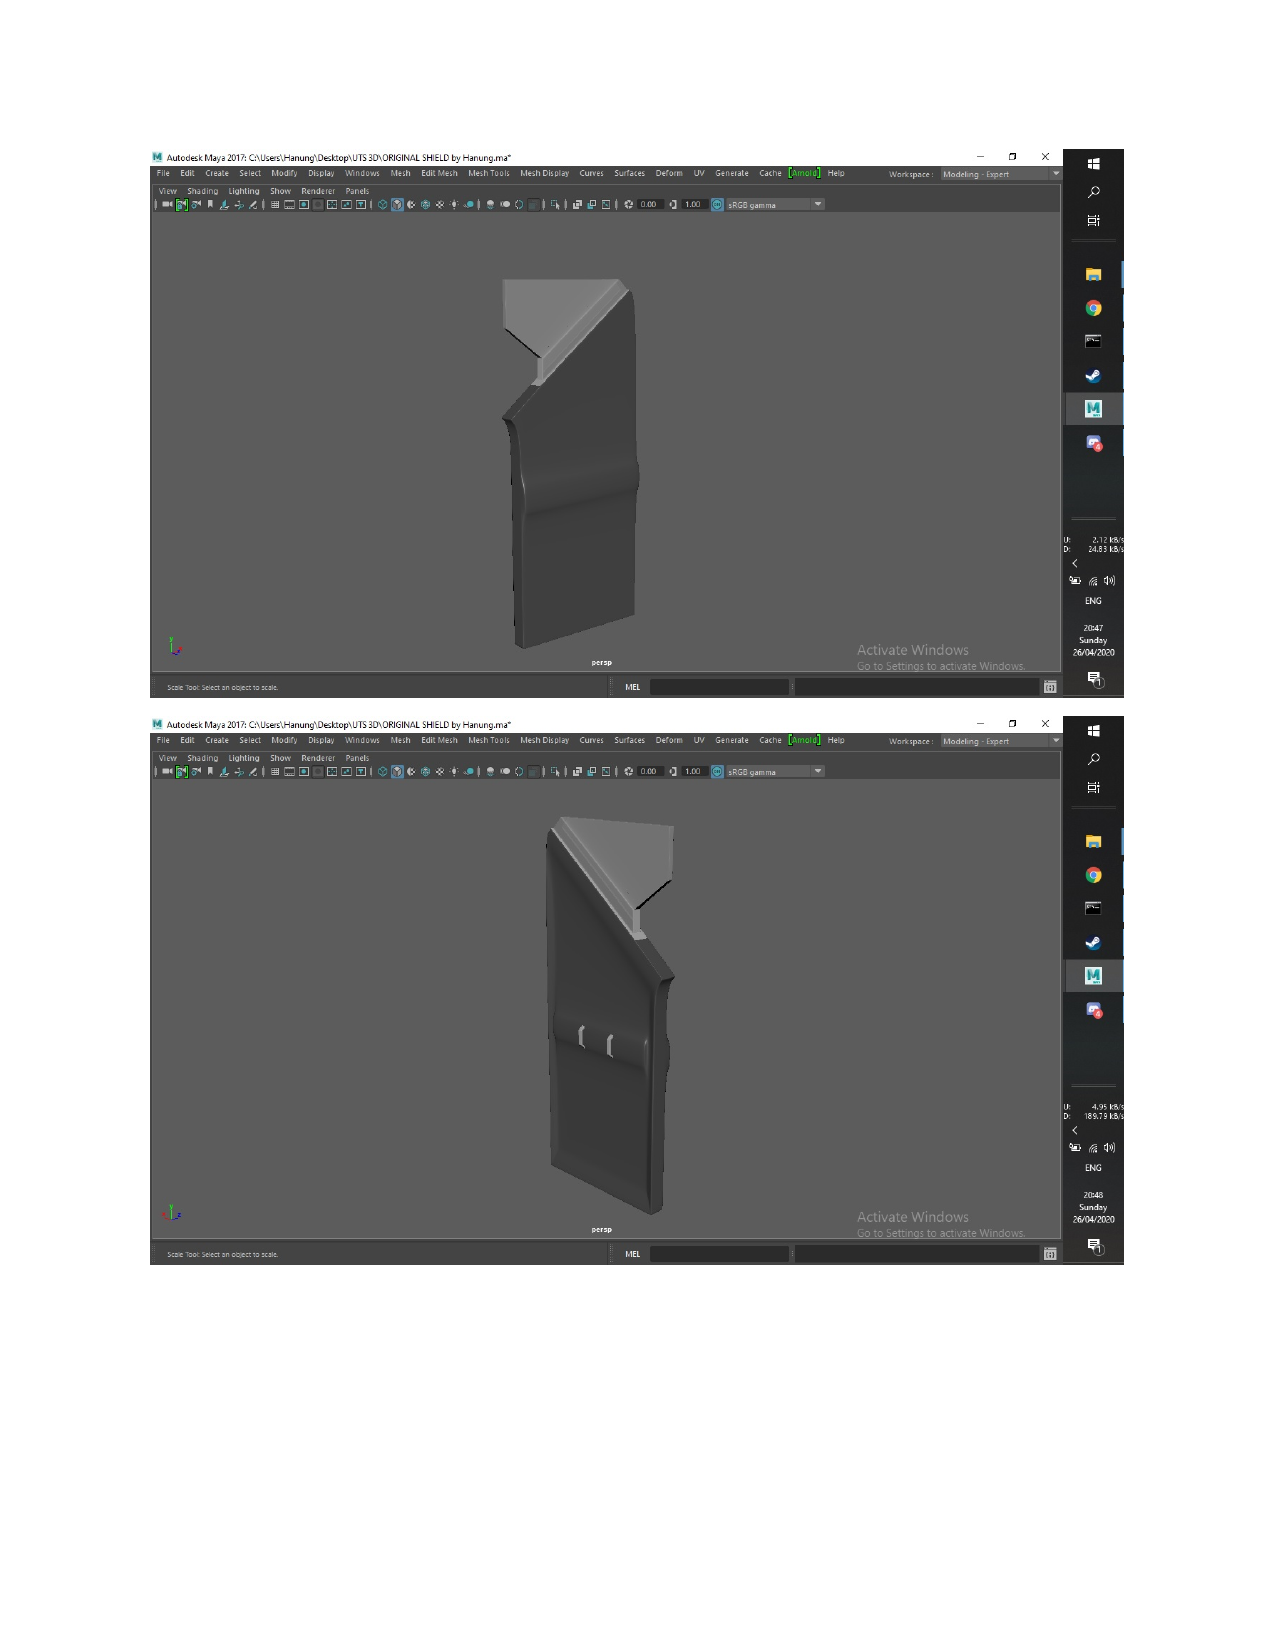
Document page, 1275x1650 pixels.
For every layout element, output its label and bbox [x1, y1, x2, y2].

picture [150, 149, 1124, 698]
picture [150, 716, 1124, 1265]
